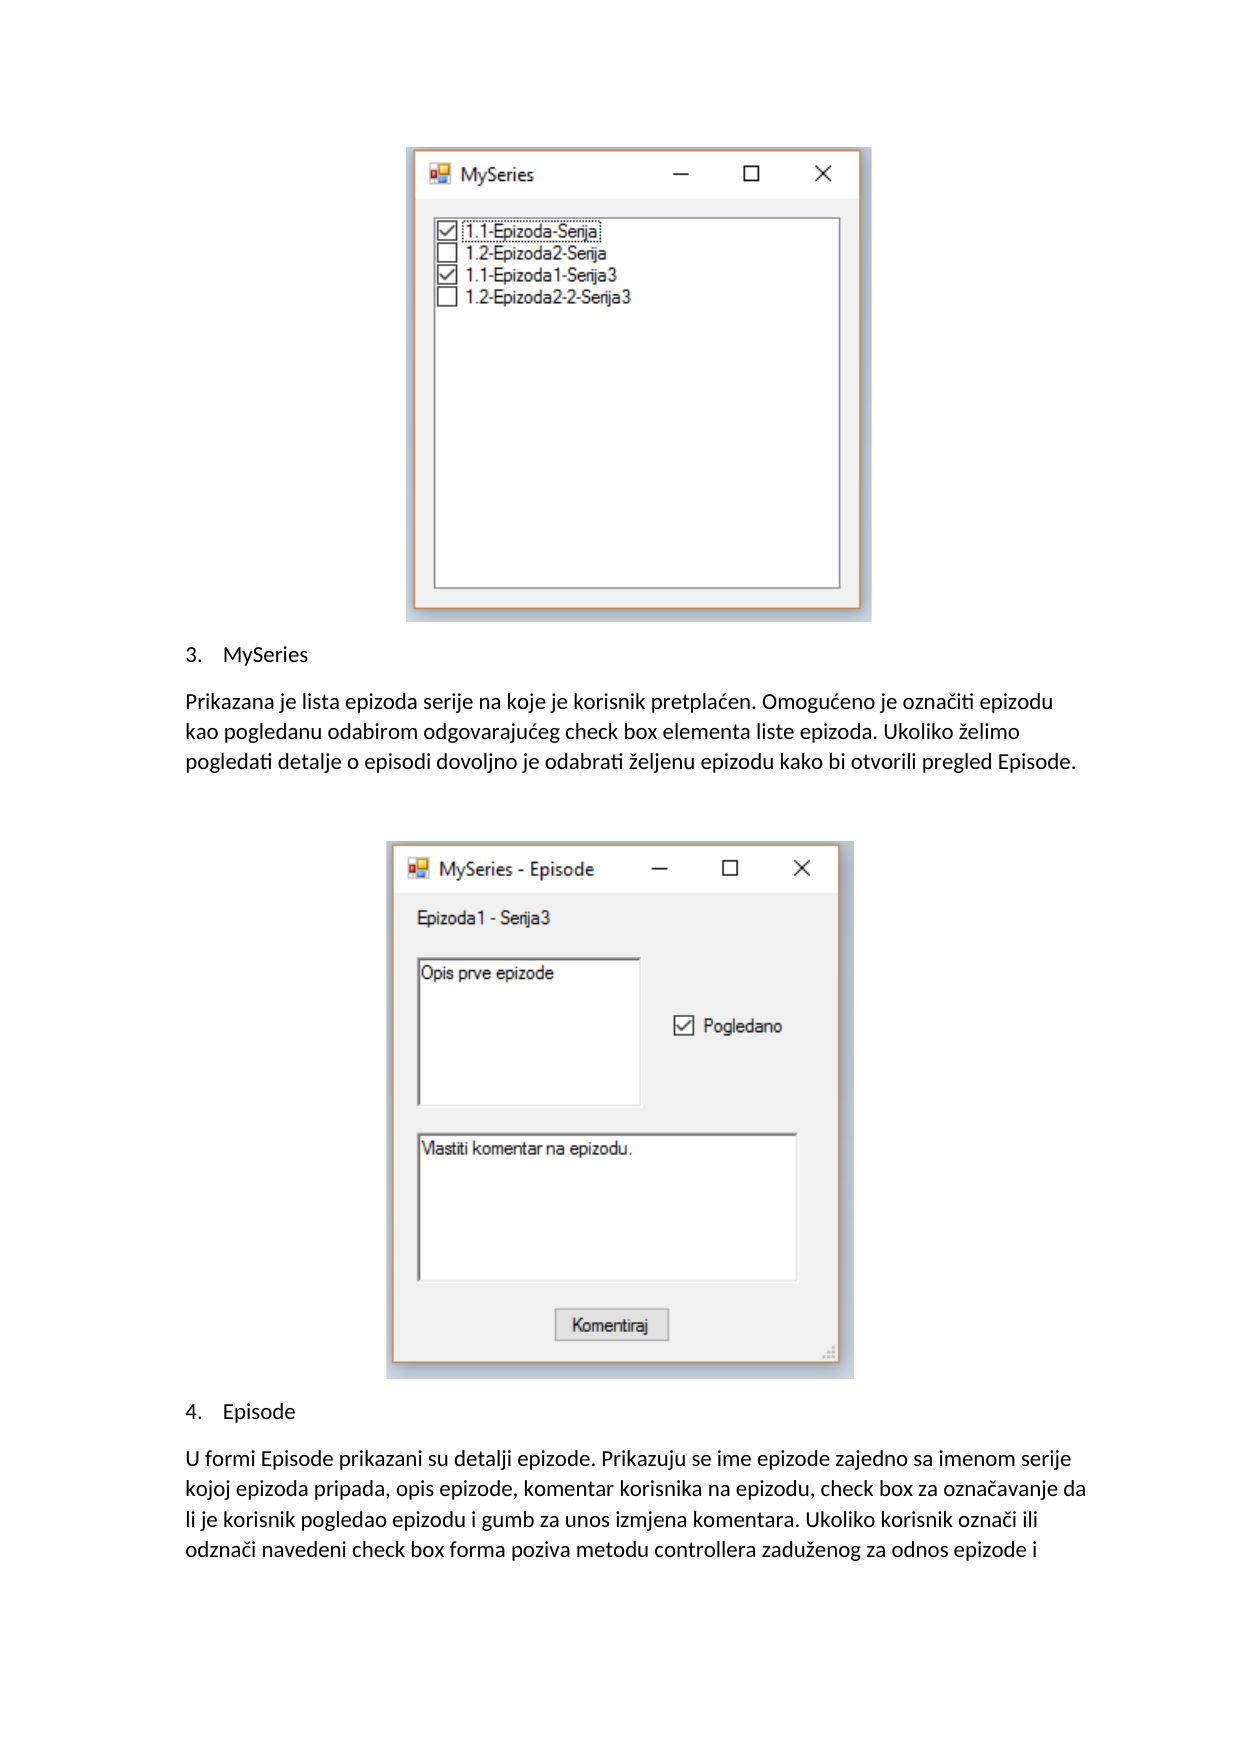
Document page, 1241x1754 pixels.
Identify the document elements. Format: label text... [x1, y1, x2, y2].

list MySeries [185, 640, 1093, 668]
picture [406, 147, 872, 622]
text Prikazana je lista epizoda serije na koje je korisnik pretplaćen. Omogućeno je označiti epizodu kao pogledanu odabirom odgovarajućeg check box elementa liste epizoda. Ukoliko želimo pogledati detalje o episodi dovoljno je odabrati željenu epizodu kako bi otvorili pregled Episode. [185, 687, 1093, 775]
list Episode [185, 1397, 1093, 1426]
picture [386, 841, 854, 1379]
